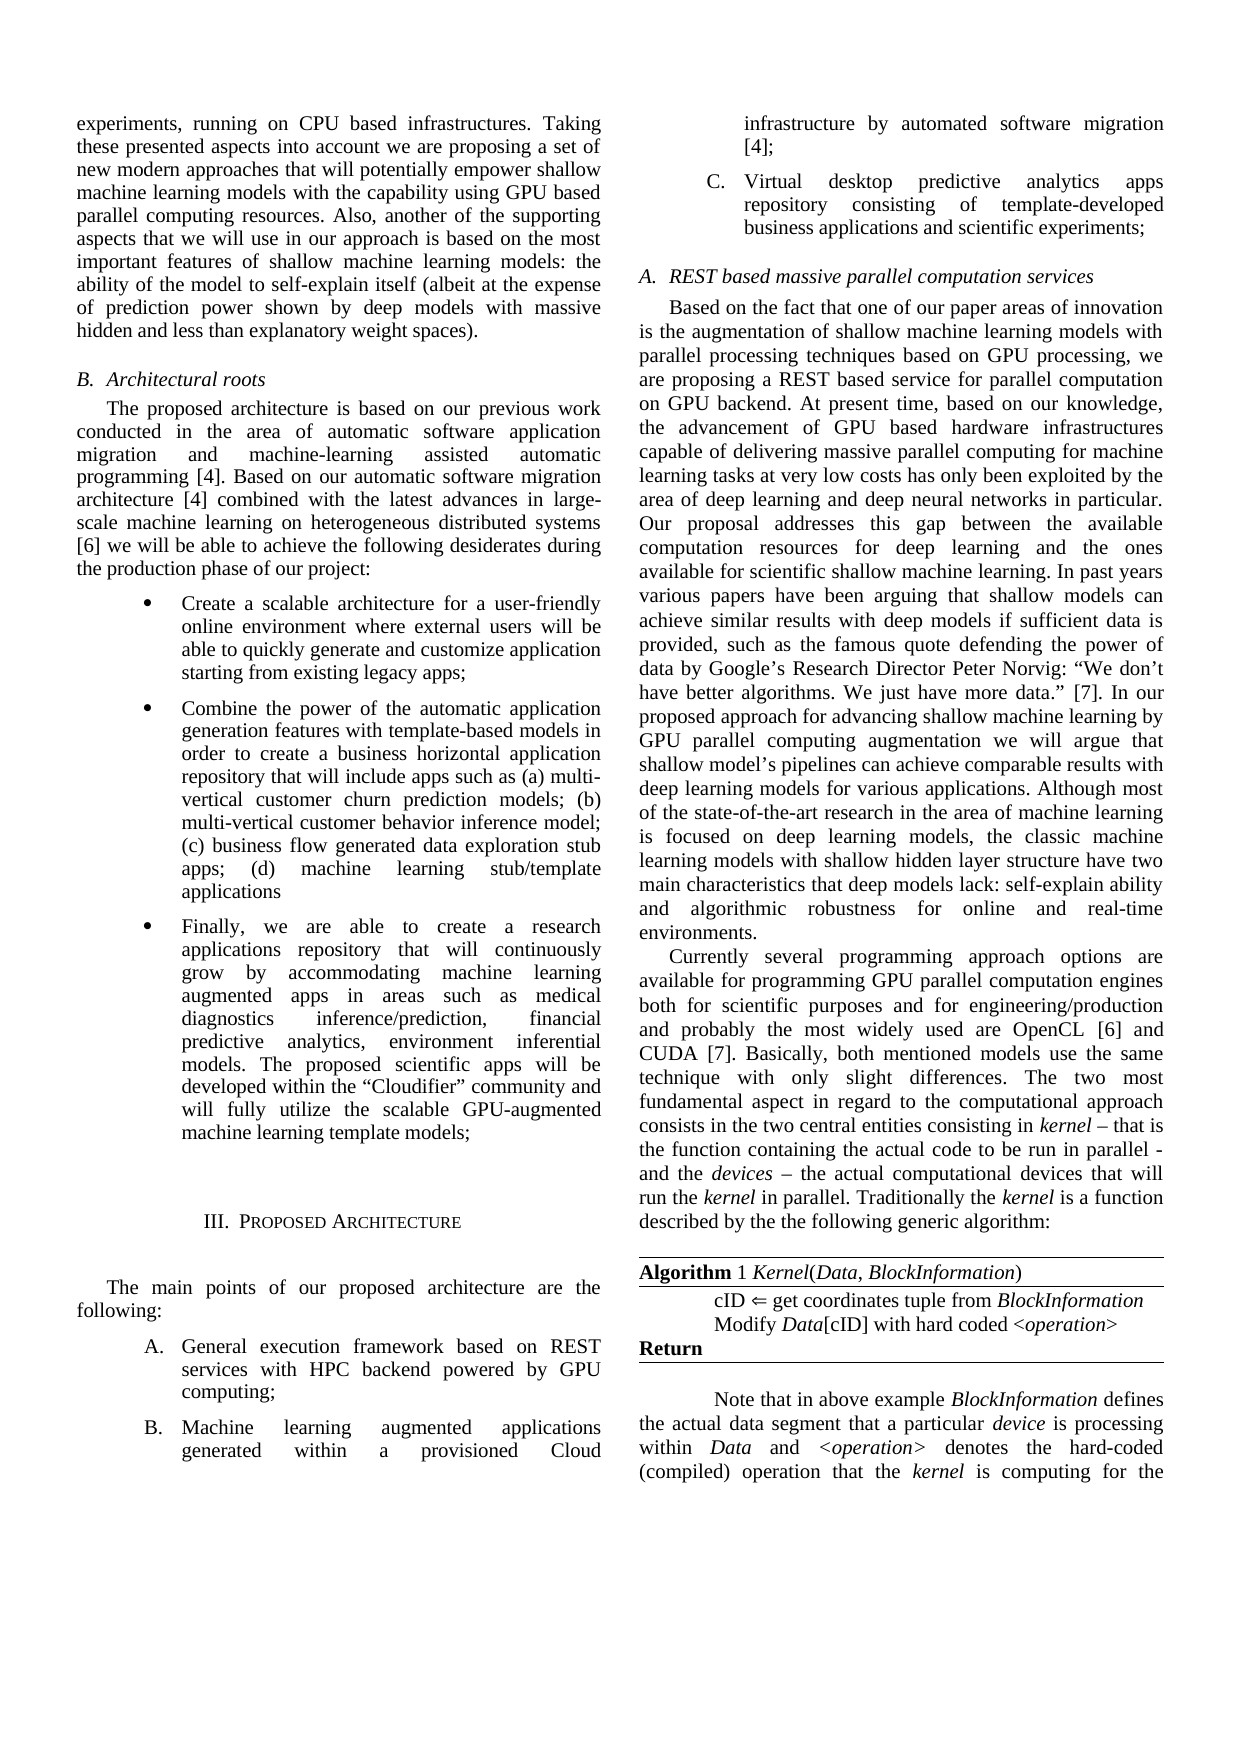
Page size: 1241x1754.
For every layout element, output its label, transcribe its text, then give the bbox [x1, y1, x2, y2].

text The main points of our proposed architecture are the following: [76, 1277, 601, 1322]
list Machine learning augmented applications generated within a provisioned Cloud infrastructure by automated software migration ; [706, 112, 1164, 158]
text Algorithm 1 Kernel(Data, BlockInformation) [639, 1258, 1164, 1286]
text Return [639, 1336, 1164, 1362]
list General execution framework based on REST services with HPC backend powered by GPU computing; [144, 1335, 601, 1403]
list Create a scalable architecture for a user-friendly online environment where external users will be able to quickly generate and customize application starting from existing legacy apps; [144, 593, 601, 684]
list Finally, we are able to create a research applications repository that will continuously grow by accommodating machine learning augmented apps in areas such as medical diagnostics inference/prediction, financial predictive analytics, environment inferential models. The proposed scientific apps will be developed within the “Cloudifier” community and will fully utilize the scalable GPU-augmented machine learning template models; [144, 915, 601, 1144]
subtitle REST based massive parallel computation services [639, 264, 1164, 288]
text cID get coordinates tuple from BlockInformation [639, 1287, 1164, 1312]
text Currently several programming approach options are available for programming GPU parallel computation engines both for scientific purposes and for engineering/production and probably the most widely used are OpenCL and CUDA . Basically, both mentioned models use the same technique with only slight differences. The two most fundamental aspect in regard to the computational approach consists in the two central entities consisting in kernel – that is the function containing the actual code to be run in parallel - and the devices – the actual computational devices that will run the kernel in parallel. Traditionally the kernel is a function described by the the following generic algorithm: [639, 944, 1164, 1233]
subtitle Proposed Architecture [76, 1209, 601, 1233]
text The proposed architecture is based on our previous work conducted in the area of automatic software application migration and machine-learning assisted automatic programming . Based on our automatic software migration architecture combined with the latest advances in large-scale machine learning on heterogeneous distributed systems we will be able to achieve the following desiderates during the production phase of our project: [76, 397, 601, 580]
list Virtual desktop predictive analytics apps repository consisting of template-developed business applications and scientific experiments; [706, 171, 1164, 239]
list Machine learning augmented applications generated within a provisioned Cloud infrastructure by automated software migration ; [144, 1416, 601, 1462]
list Combine the power of the automatic application generation features with template-based models in order to create a business horizontal application repository that will include apps such as (a) multi-vertical customer churn prediction models; (b) multi-vertical customer behavior inference model; (c) business flow generated data exploration stub apps; (d) machine learning stub/template applications [144, 697, 601, 903]
text Based on the fact that one of our paper areas of innovation is the augmentation of shallow machine learning models with parallel processing techniques based on GPU processing, we are proposing a REST based service for parallel computation on GPU backend. At present time, based on our knowledge, the advancement of GPU based hardware infrastructures capable of delivering massive parallel computing for machine learning tasks at very low costs has only been exploited by the area of deep learning and deep neural networks in particular. Our proposal addresses this gap between the available computation resources for deep learning and the ones available for scientific shallow machine learning. In past years various papers have been arguing that shallow models can achieve similar results with deep models if sufficient data is provided, such as the famous quote defending the power of data by Google’s Research Director Peter Norvig: “We don’t have better algorithms. We just have more data.” . In our proposed approach for advancing shallow machine learning by GPU parallel computing augmentation we will argue that shallow model’s pipelines can achieve comparable results with deep learning models for various applications. Although most of the state-of-the-art research in the area of machine learning is focused on deep learning models, the classic machine learning models with shallow hidden layer structure have two main characteristics that deep models lack: self-explain ability and algorithmic robustness for online and real-time environments. [639, 295, 1164, 944]
subtitle Architectural roots [76, 367, 601, 391]
text Modify Data[cID] with hard coded <operation> [639, 1312, 1164, 1336]
